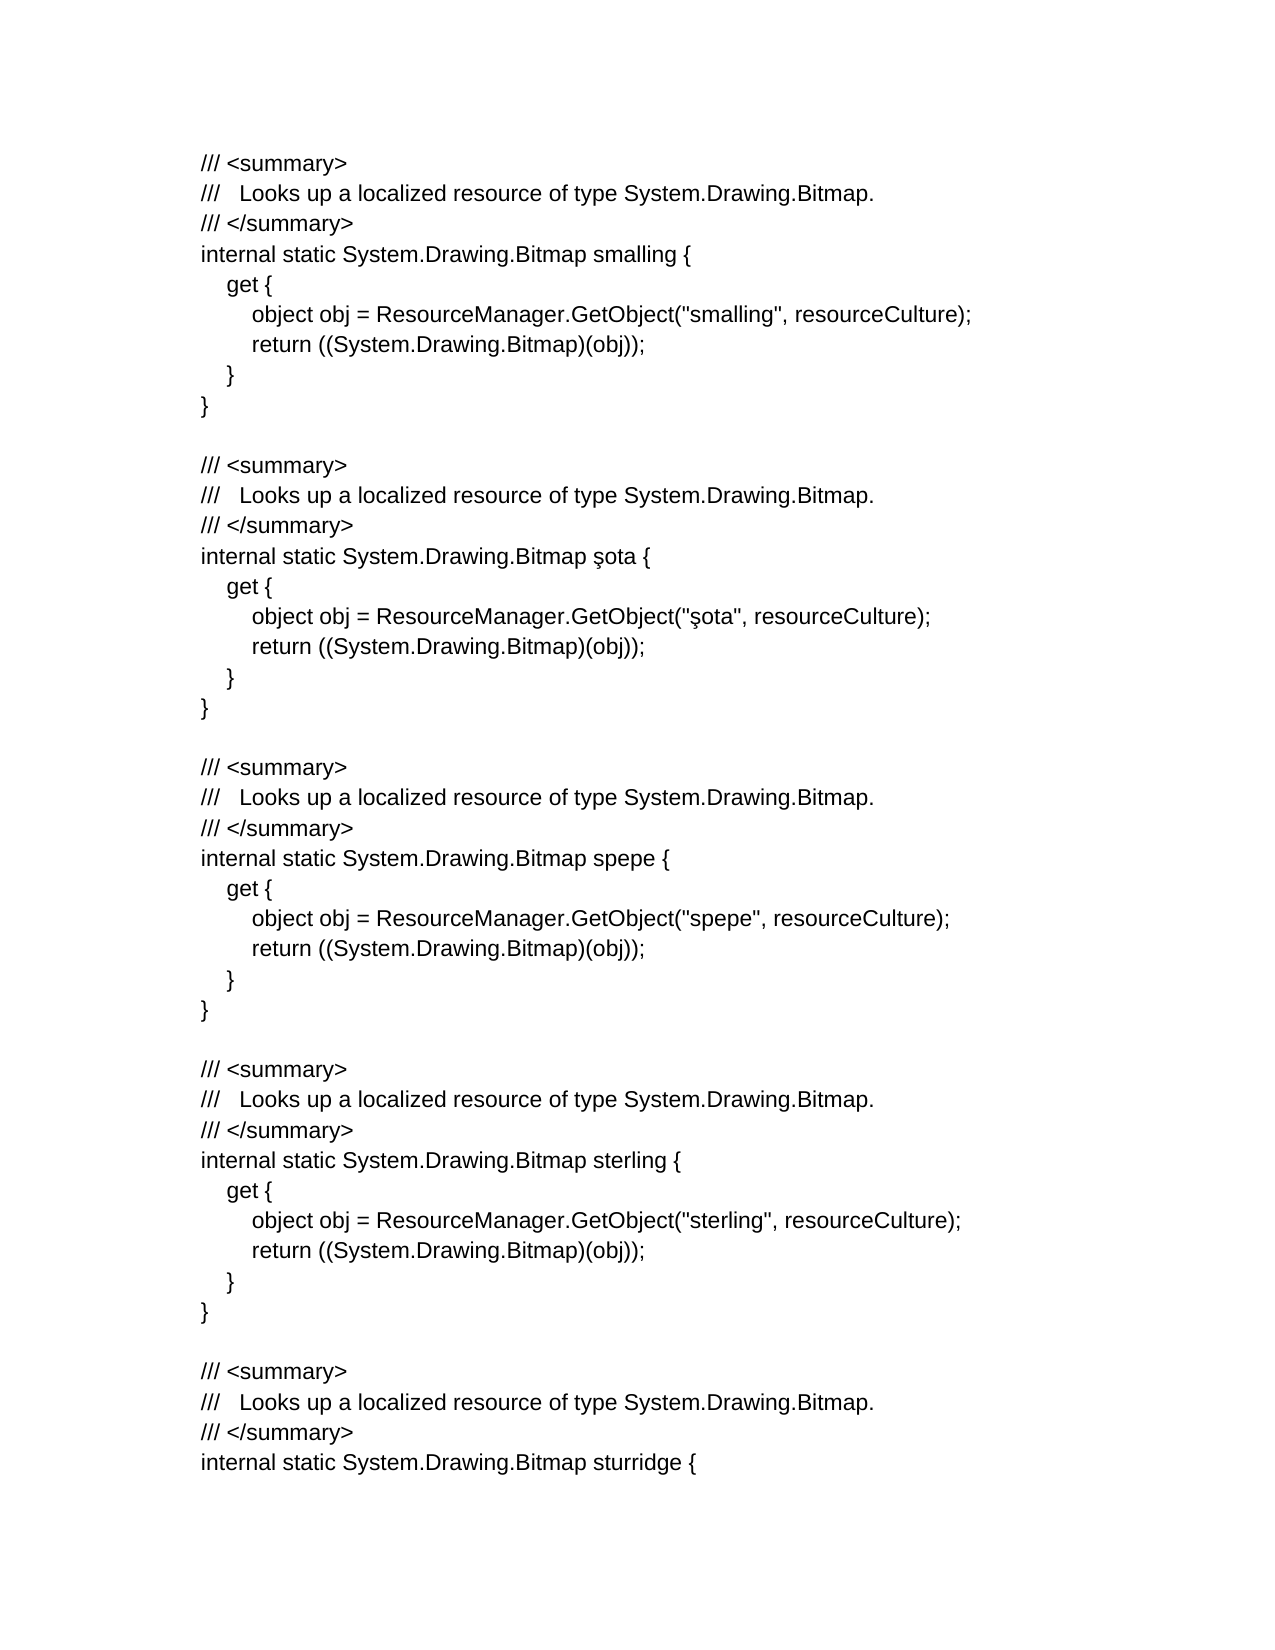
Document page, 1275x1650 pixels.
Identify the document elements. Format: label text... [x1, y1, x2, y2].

text internal static System.Drawing.Bitmap spepe { [150, 845, 1125, 871]
text /// Looks up a localized resource of type System.Drawing.Bitmap. [150, 784, 1125, 811]
text return ((System.Drawing.Bitmap)(obj)); [150, 633, 1125, 660]
text /// <summary> [150, 1358, 1125, 1385]
text /// <summary> [150, 754, 1125, 781]
text /// <summary> [150, 452, 1125, 478]
text return ((System.Drawing.Bitmap)(obj)); [150, 1237, 1125, 1264]
text return ((System.Drawing.Bitmap)(obj)); [150, 331, 1125, 358]
text object obj = ResourceManager.GetObject("şota", resourceCulture); [150, 603, 1125, 629]
text internal static System.Drawing.Bitmap sturridge { [150, 1449, 1125, 1475]
text internal static System.Drawing.Bitmap şota { [150, 543, 1125, 569]
text } [150, 663, 1125, 690]
text /// </summary> [150, 814, 1125, 841]
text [150, 1388, 1125, 1415]
text /// </summary> [150, 512, 1125, 539]
text } [150, 361, 1125, 388]
text /// <summary> [150, 150, 1125, 176]
text get { [150, 1177, 1125, 1203]
text /// Looks up a localized resource of type System.Drawing.Bitmap. [150, 1086, 1125, 1113]
text } [150, 392, 1125, 418]
text return ((System.Drawing.Bitmap)(obj)); [150, 935, 1125, 962]
text } [150, 996, 1125, 1022]
text get { [150, 271, 1125, 297]
text get { [150, 573, 1125, 599]
text /// Looks up a localized resource of type System.Drawing.Bitmap. [150, 482, 1125, 509]
text /// <summary> [150, 1056, 1125, 1083]
text } [150, 1268, 1125, 1294]
text } [150, 966, 1125, 992]
text object obj = ResourceManager.GetObject("spepe", resourceCulture); [150, 905, 1125, 932]
text } [150, 694, 1125, 720]
text /// Looks up a localized resource of type System.Drawing.Bitmap. [150, 180, 1125, 207]
text object obj = ResourceManager.GetObject("sterling", resourceCulture); [150, 1207, 1125, 1234]
text /// </summary> [150, 210, 1125, 237]
text get { [150, 875, 1125, 901]
text } [150, 1298, 1125, 1324]
text /// </summary> [150, 1419, 1125, 1445]
text object obj = ResourceManager.GetObject("smalling", resourceCulture); [150, 301, 1125, 327]
text internal static System.Drawing.Bitmap sterling { [150, 1147, 1125, 1173]
text internal static System.Drawing.Bitmap smalling { [150, 241, 1125, 267]
text /// </summary> [150, 1117, 1125, 1143]
